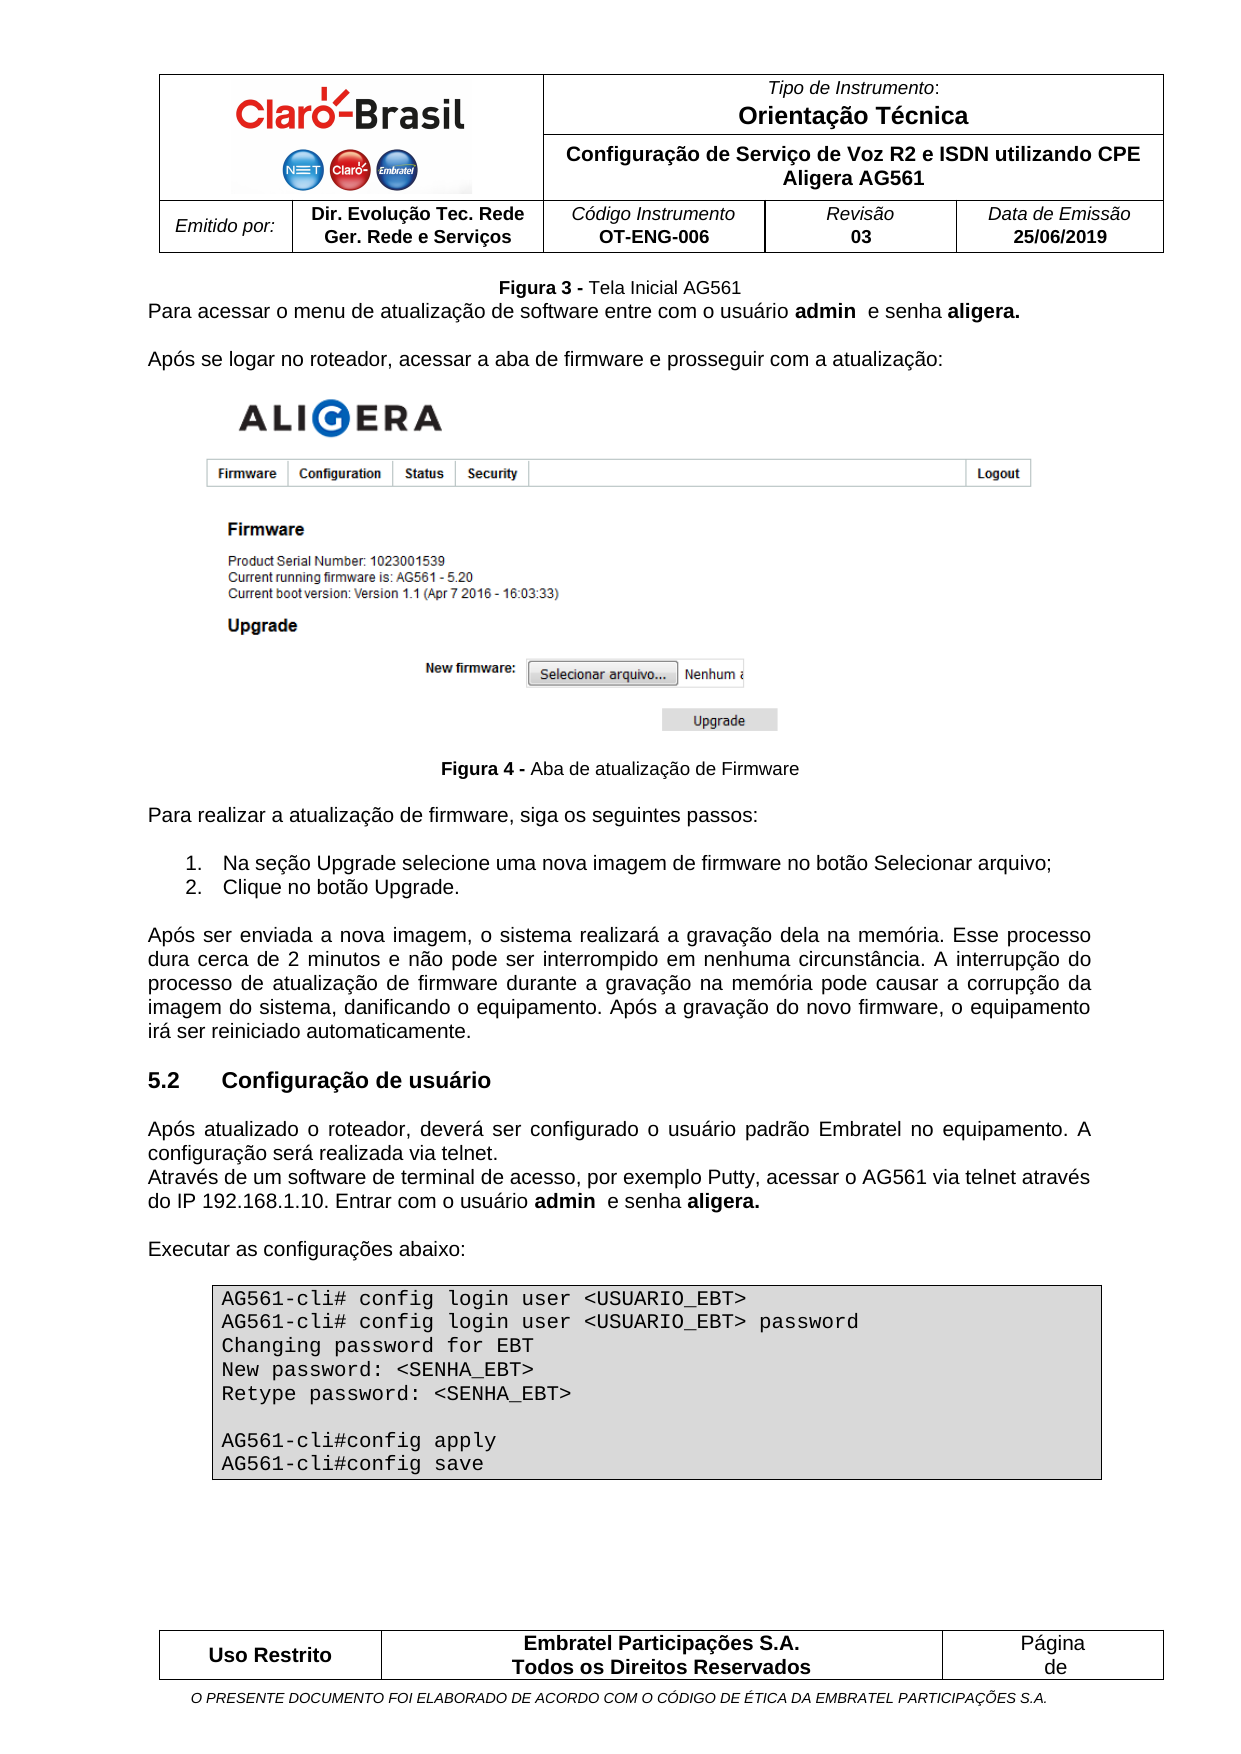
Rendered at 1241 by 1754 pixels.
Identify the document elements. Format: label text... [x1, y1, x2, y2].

text Após se logar no roteador, acessar a aba de firmware e prosseguir com a atualização: [148, 346, 1092, 370]
text Executar as configurações abaixo: [148, 1237, 1092, 1261]
text Retype password: <SENHA_EBT> [213, 1379, 1101, 1403]
text AG561-cli# config login user <USUARIO_EBT> password [213, 1308, 1101, 1332]
text AG561-cli#config apply [213, 1427, 1101, 1450]
text Após ser enviada a nova imagem, o sistema realizará a gravação dela na memória. Esse processo dura cerca de 2 minutos e não pode ser interrompido em nenhuma circunstância. A interrupção do processo de atualização de firmware durante a gravação na memória pode causar a corrupção da imagem do sistema, danificando o equipamento. Após a gravação do novo firmware, o equipamento irá ser reiniciado automaticamente. [148, 923, 1092, 1043]
picture [230, 79, 473, 194]
text Figura 3 - Tela Inicial AG561 [148, 277, 1092, 298]
text Para realizar a atualização de firmware, siga os seguintes passos: [148, 803, 1092, 827]
text Para acessar o menu de atualização de software entre com o usuário admin e senha aligera. [148, 298, 1092, 322]
text Changing password for EBT [213, 1332, 1101, 1356]
text Após atualizado o roteador, deverá ser configurado o usuário padrão Embratel no equipamento. A configuração será realizada via telnet. [148, 1117, 1092, 1165]
text Através de um software de terminal de acesso, por exemplo Putty, acessar o AG561 via telnet através do IP 192.168.1.10. Entrar com o usuário admin e senha aligera. [148, 1165, 1092, 1213]
picture [172, 394, 1068, 758]
text New password: <SENHA_EBT> [213, 1356, 1101, 1379]
list Clique no botão Upgrade. [185, 875, 1092, 899]
text AG561-cli# config login user <USUARIO_EBT> [213, 1286, 1101, 1308]
text AG561-cli#config save [213, 1450, 1101, 1479]
subtitle Configuração de usuário [148, 1067, 1092, 1093]
list Na seção Upgrade selecione uma nova imagem de firmware no botão Selecionar arquivo; [185, 851, 1092, 875]
text Figura 4 - Aba de atualização de Firmware [148, 758, 1092, 779]
